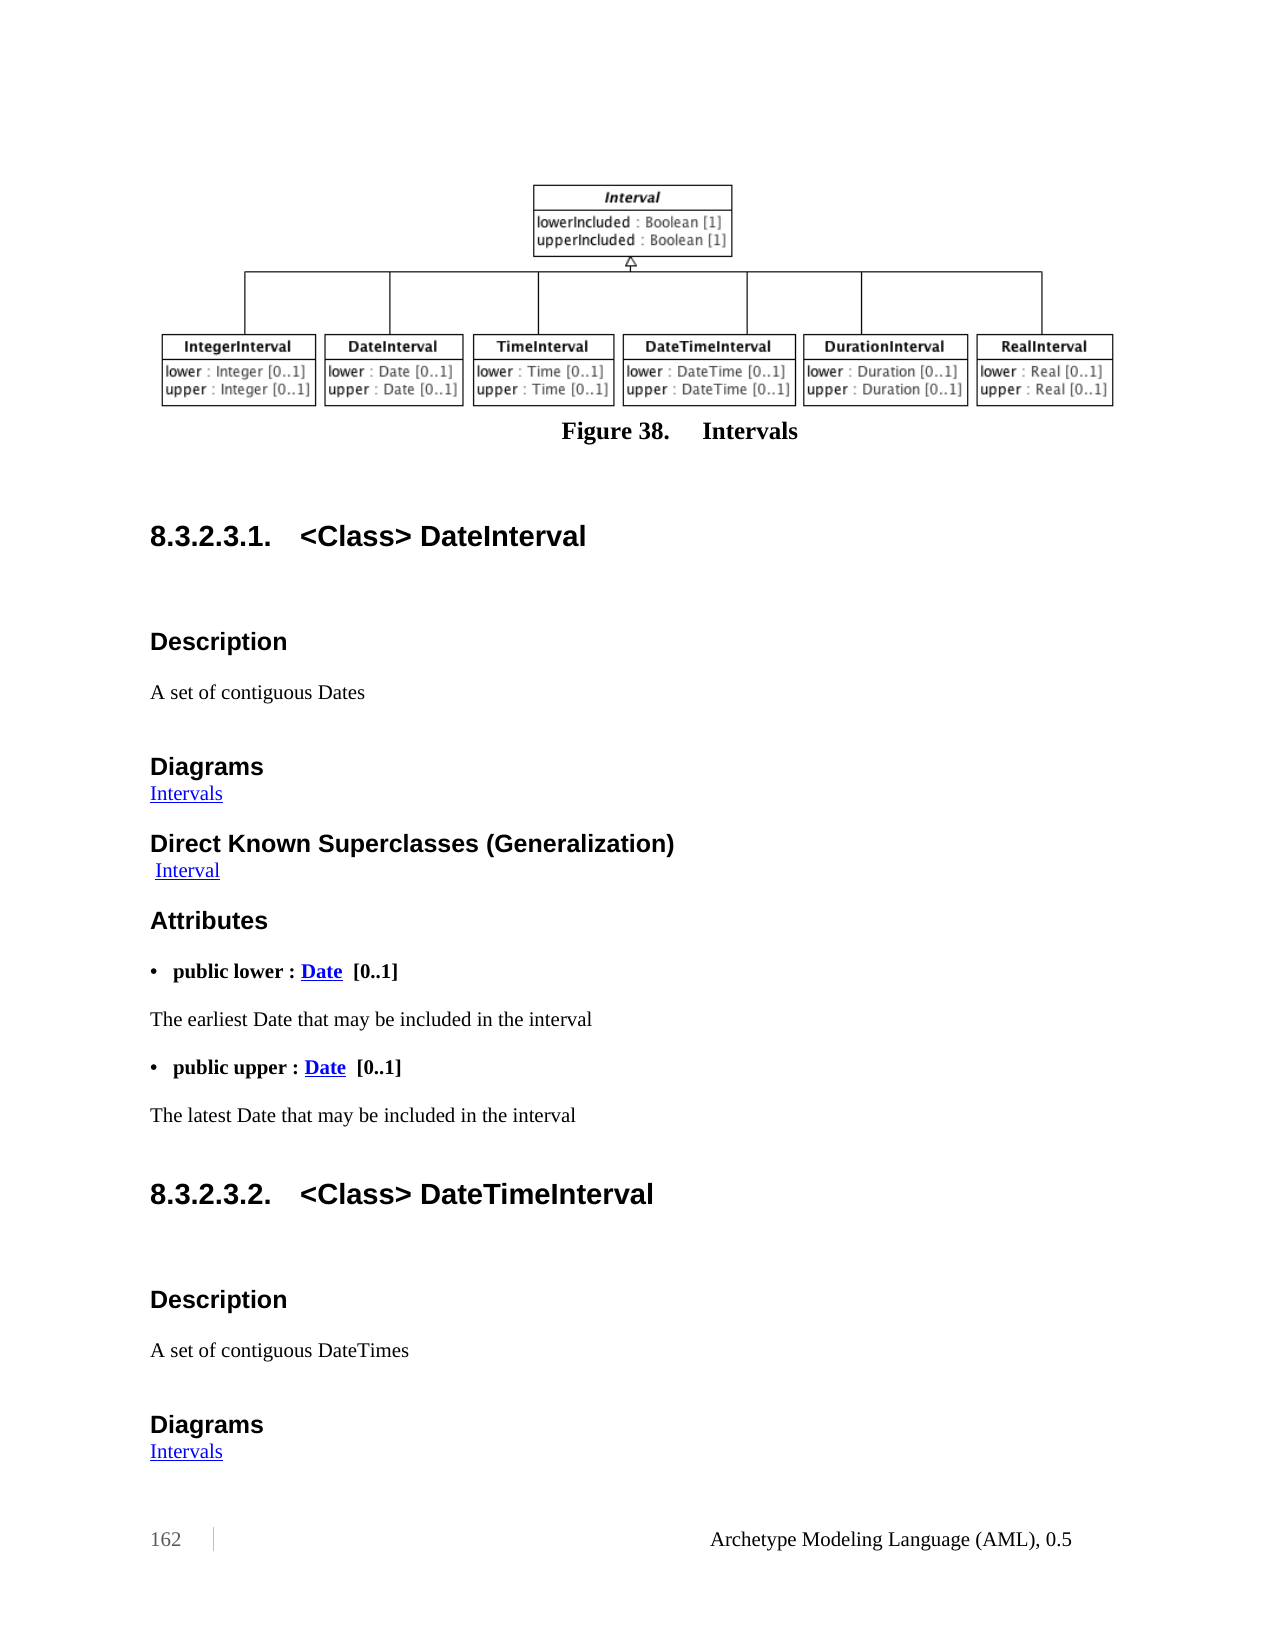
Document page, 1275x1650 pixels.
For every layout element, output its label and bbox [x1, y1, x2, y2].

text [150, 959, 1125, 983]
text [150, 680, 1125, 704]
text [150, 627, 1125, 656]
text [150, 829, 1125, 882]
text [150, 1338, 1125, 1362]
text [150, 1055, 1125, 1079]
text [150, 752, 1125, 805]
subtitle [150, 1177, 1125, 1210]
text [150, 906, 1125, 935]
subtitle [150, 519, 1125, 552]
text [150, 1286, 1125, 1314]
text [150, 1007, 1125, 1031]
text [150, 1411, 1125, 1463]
picture [150, 174, 1124, 417]
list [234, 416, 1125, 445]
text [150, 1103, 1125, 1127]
